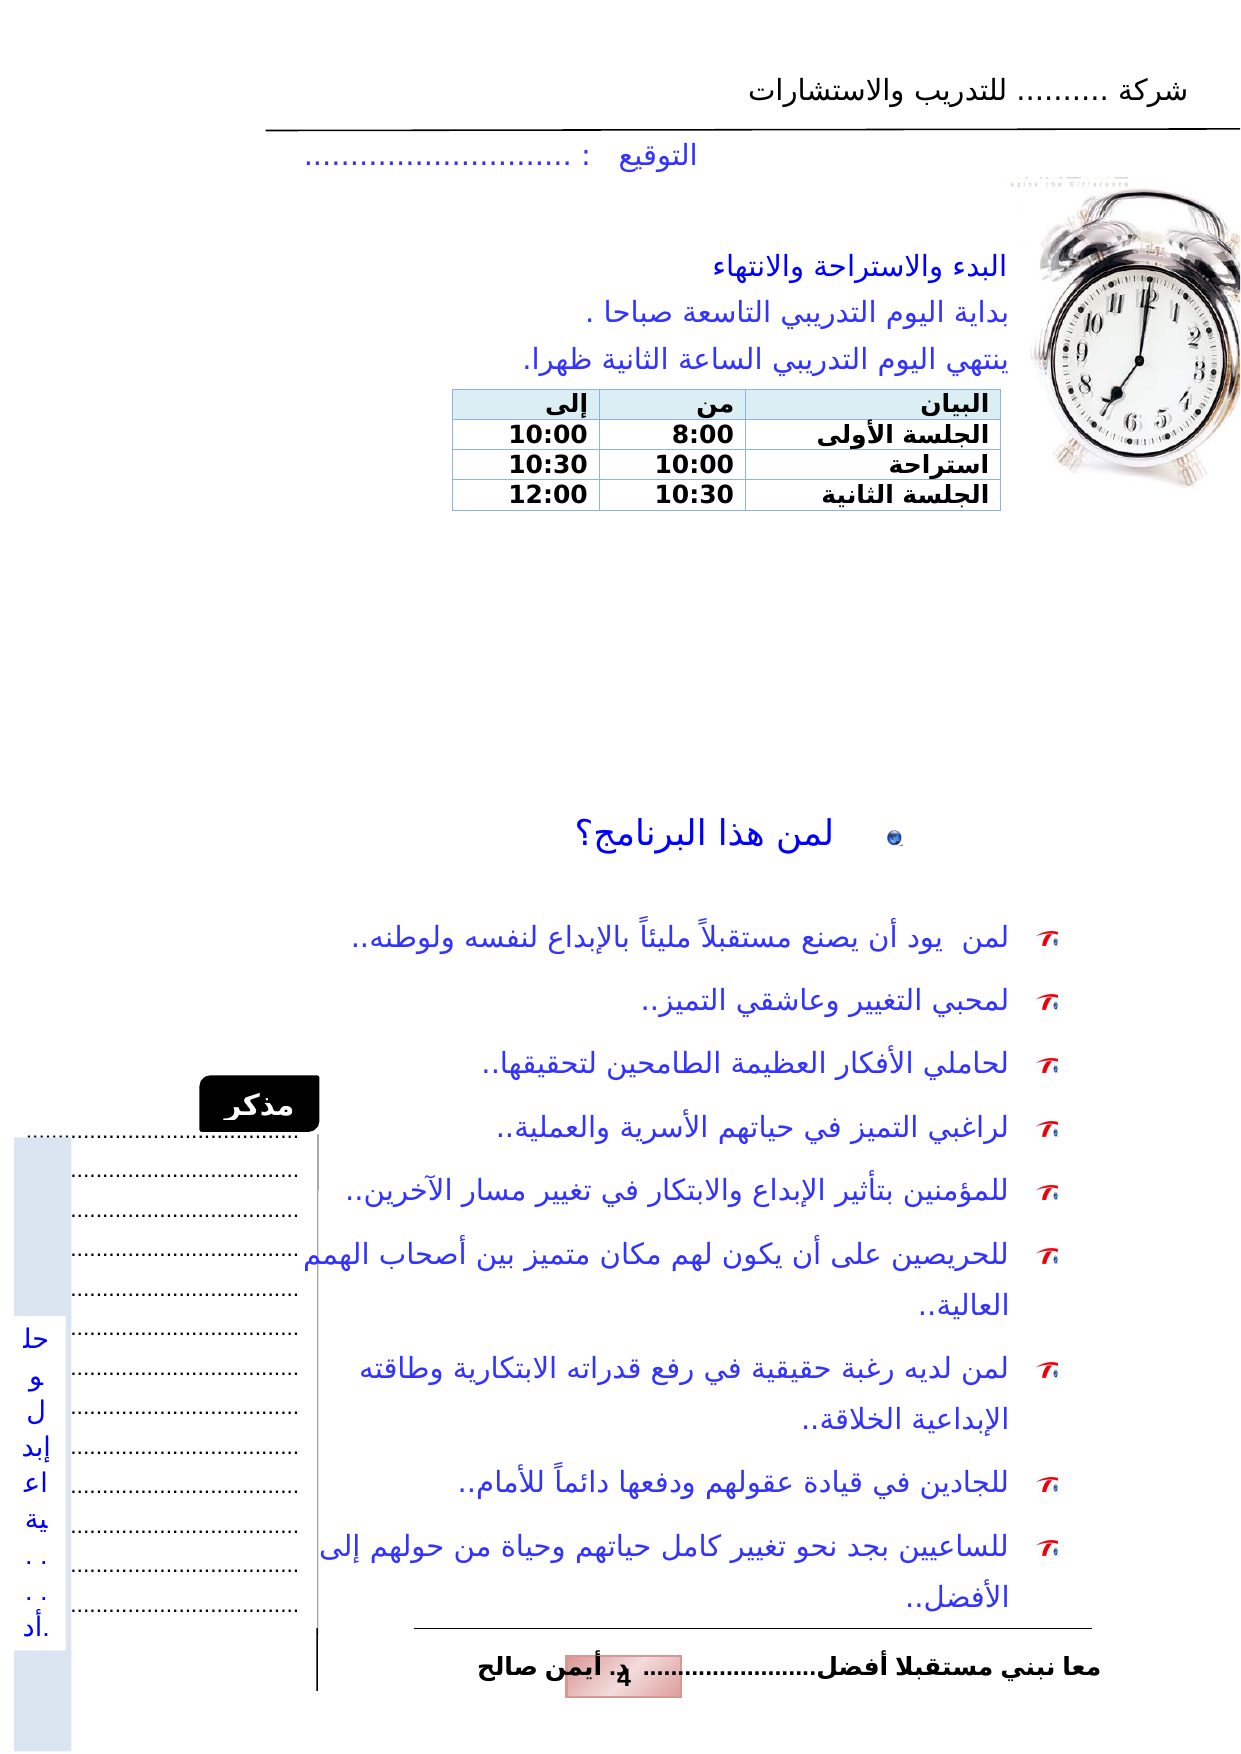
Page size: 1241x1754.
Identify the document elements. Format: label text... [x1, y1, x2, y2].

table_cell 12:00 [453, 480, 599, 509]
picture [1036, 930, 1059, 947]
text بداية اليوم التدريبي التاسعة صباحا . [302, 296, 1007, 330]
picture [1036, 1057, 1059, 1074]
picture [1036, 1539, 1059, 1557]
table_cell 10:00 [453, 420, 599, 449]
text للحريصين على أن يكون لهم مكان متميز بين أصحاب الهمم العالية.. [302, 1237, 1047, 1322]
table_header البيان [746, 390, 1000, 419]
picture [1036, 1184, 1059, 1201]
text مواعيد البدء والاستراحة والانتهاء [302, 249, 1007, 283]
table_cell استراحة [746, 450, 1000, 479]
text لحاملي الأفكار العظيمة الطامحين لتحقيقها.. [302, 1047, 1047, 1081]
picture [1036, 1247, 1059, 1265]
table_header من [600, 390, 745, 419]
text لراغبي التميز في حياتهم الأسرية والعملية.. [302, 1110, 1047, 1144]
table_cell الجلسة الأولى [746, 420, 1000, 449]
picture [1036, 1476, 1059, 1493]
table_cell 8:00 [600, 420, 745, 449]
table_cell الجلسة الثانية [746, 480, 1000, 509]
text للساعيين بجد نحو تغيير كامل حياتهم وحياة من حولهم إلى الأفضل.. [302, 1529, 1047, 1614]
picture [1036, 1361, 1059, 1379]
picture [1007, 177, 1241, 497]
text لمن هذا البرنامج؟ [302, 813, 1155, 854]
table_cell 10:30 [453, 450, 599, 479]
text للجادين في قيادة عقولهم ودفعها دائماً للأمام.. [302, 1466, 1047, 1500]
list التوقيع : ............................. [302, 138, 1042, 172]
text ينتهي اليوم التدريبي الساعة الثانية ظهرا. [302, 342, 1007, 376]
text لمن يود أن يصنع مستقبلاً مليئاً بالإبداع لنفسه ولوطنه.. [302, 920, 1047, 954]
text لمحبي التغيير وعاشقي التميز.. [302, 983, 1047, 1017]
picture [1036, 1120, 1059, 1138]
text للمؤمنين بتأثير الإبداع والابتكار في تغيير مسار الآخرين.. [302, 1174, 1047, 1208]
table_cell 10:30 [600, 480, 745, 509]
text لمن لديه رغبة حقيقية في رفع قدراته الابتكارية وطاقته الإبداعية الخلاقة.. [302, 1351, 1047, 1436]
picture [1036, 993, 1059, 1011]
picture [883, 829, 906, 846]
table_cell 10:00 [600, 450, 745, 479]
table_header إلى [453, 390, 599, 419]
